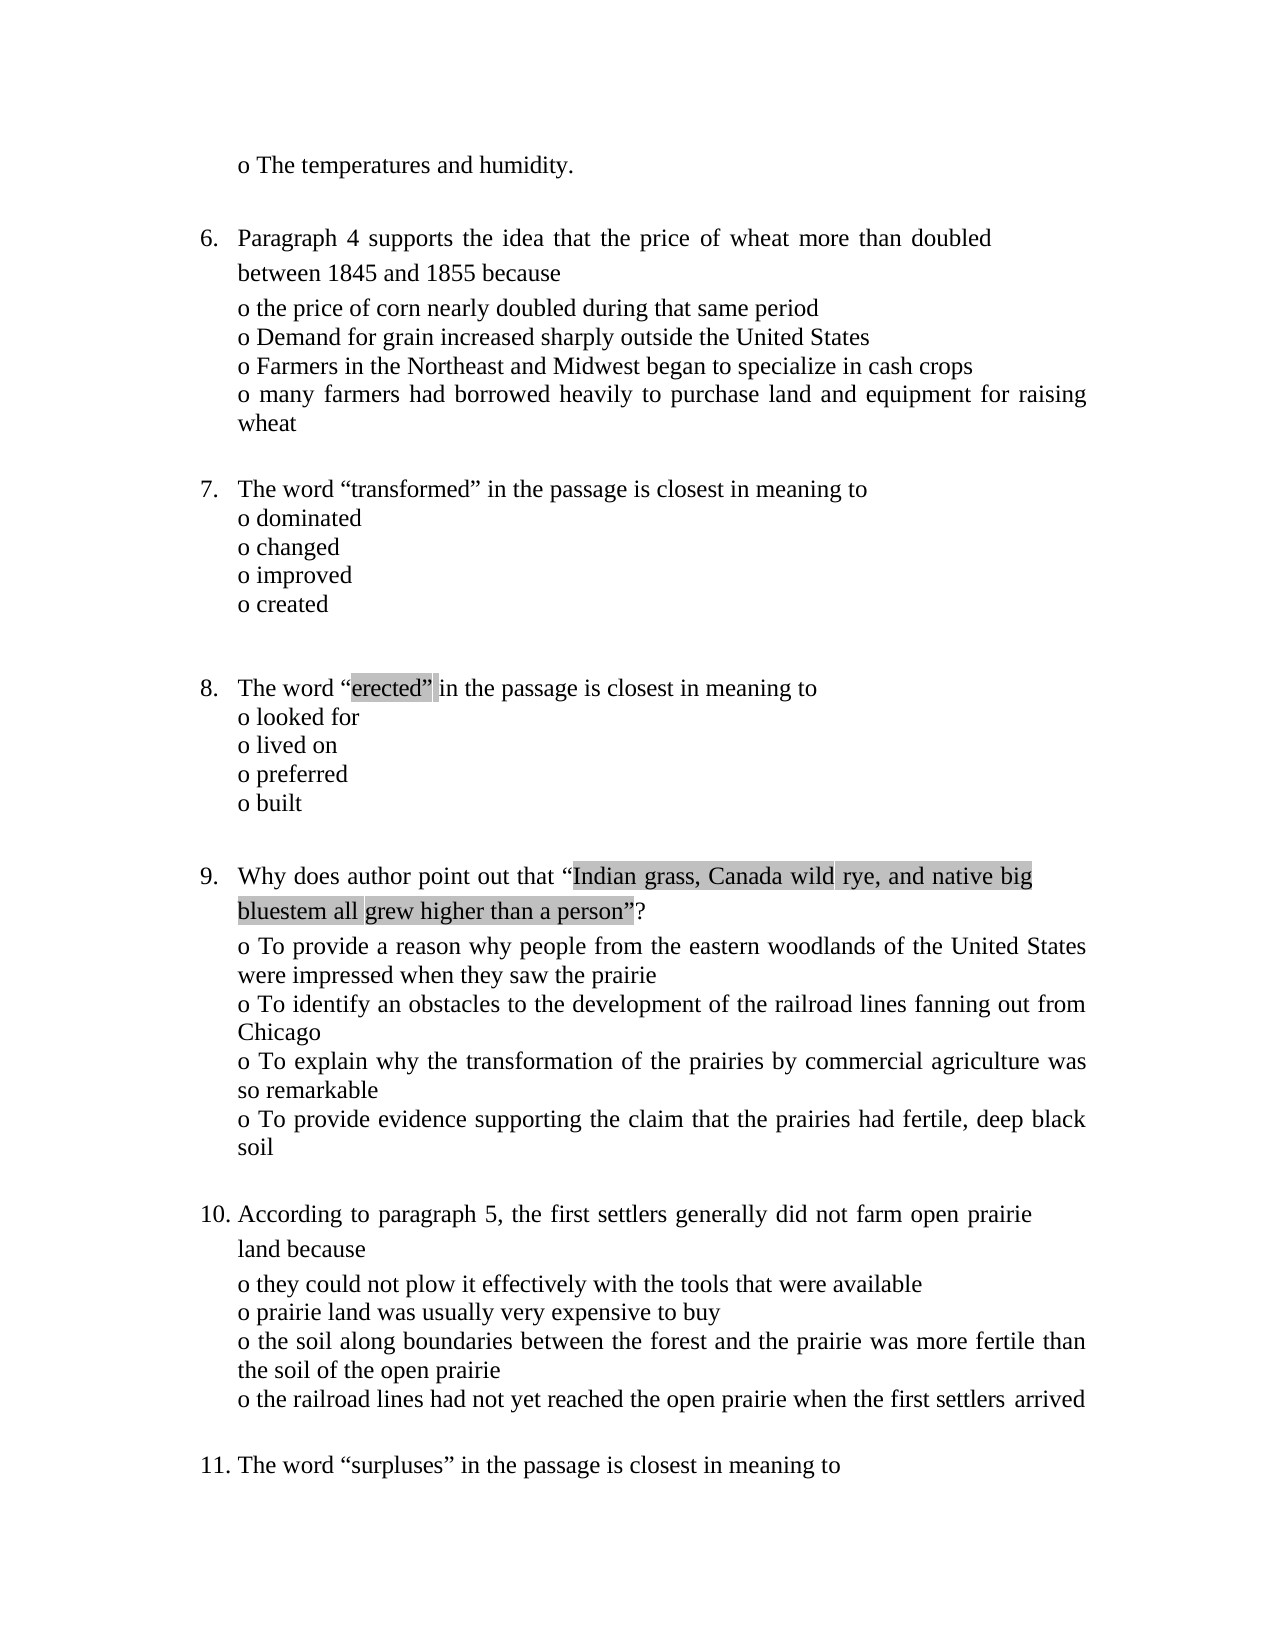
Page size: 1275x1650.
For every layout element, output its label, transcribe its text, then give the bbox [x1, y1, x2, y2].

text o looked for [237, 702, 1087, 731]
text o The temperatures and humidity. [237, 150, 1087, 179]
text o changed [237, 532, 1087, 561]
list The word “transformed” in the passage is closest in meaning to [200, 474, 1087, 503]
text o the railroad lines had not yet reached the open prairie when the first settlers arrived [237, 1384, 1087, 1412]
list The word “surpluses” in the passage is closest in meaning to [200, 1450, 1087, 1479]
text o To provide evidence supporting the claim that the prairies had fertile, deep black soil [237, 1104, 1087, 1161]
text o created [237, 589, 1087, 618]
list Why does author point out that “Indian grass, Canada wild rye, and native big bluestem all grew higher than a person”? [200, 861, 1032, 925]
text o preferred [237, 759, 1087, 788]
text o many farmers had borrowed heavily to purchase land and equipment for raising wheat [237, 379, 1087, 437]
text o lived on [237, 731, 1087, 759]
list Paragraph 4 supports the idea that the price of wheat more than doubled between 1845 and 1855 because [200, 223, 992, 287]
text o dominated [237, 503, 1087, 532]
text o To identify an obstacles to the development of the railroad lines fanning out from Chicago [237, 989, 1087, 1046]
list The word “erected” in the passage is closest in meaning to [200, 673, 351, 702]
text o Demand for grain increased sharply outside the United States [237, 322, 1087, 351]
text o To explain why the transformation of the prairies by commercial agriculture was so remarkable [237, 1046, 1087, 1104]
text o they could not plow it effectively with the tools that were available [237, 1269, 1087, 1297]
list The word “erected” in the passage is closest in meaning to [439, 673, 1087, 702]
list According to paragraph 5, the first settlers generally did not farm open prairie land because [200, 1199, 1032, 1262]
text o To provide a reason why people from the eastern woodlands of the United States were impressed when they saw the prairie [237, 931, 1087, 989]
text o Farmers in the Northeast and Midwest began to specialize in cash crops [237, 351, 1087, 379]
text o built [237, 788, 1087, 817]
text o the price of corn nearly doubled during that same period [237, 293, 1087, 322]
text o improved [237, 561, 1087, 589]
text o prairie land was usually very expensive to buy [237, 1297, 1087, 1326]
text o the soil along boundaries between the forest and the prairie was more fertile than the soil of the open prairie [237, 1326, 1087, 1384]
